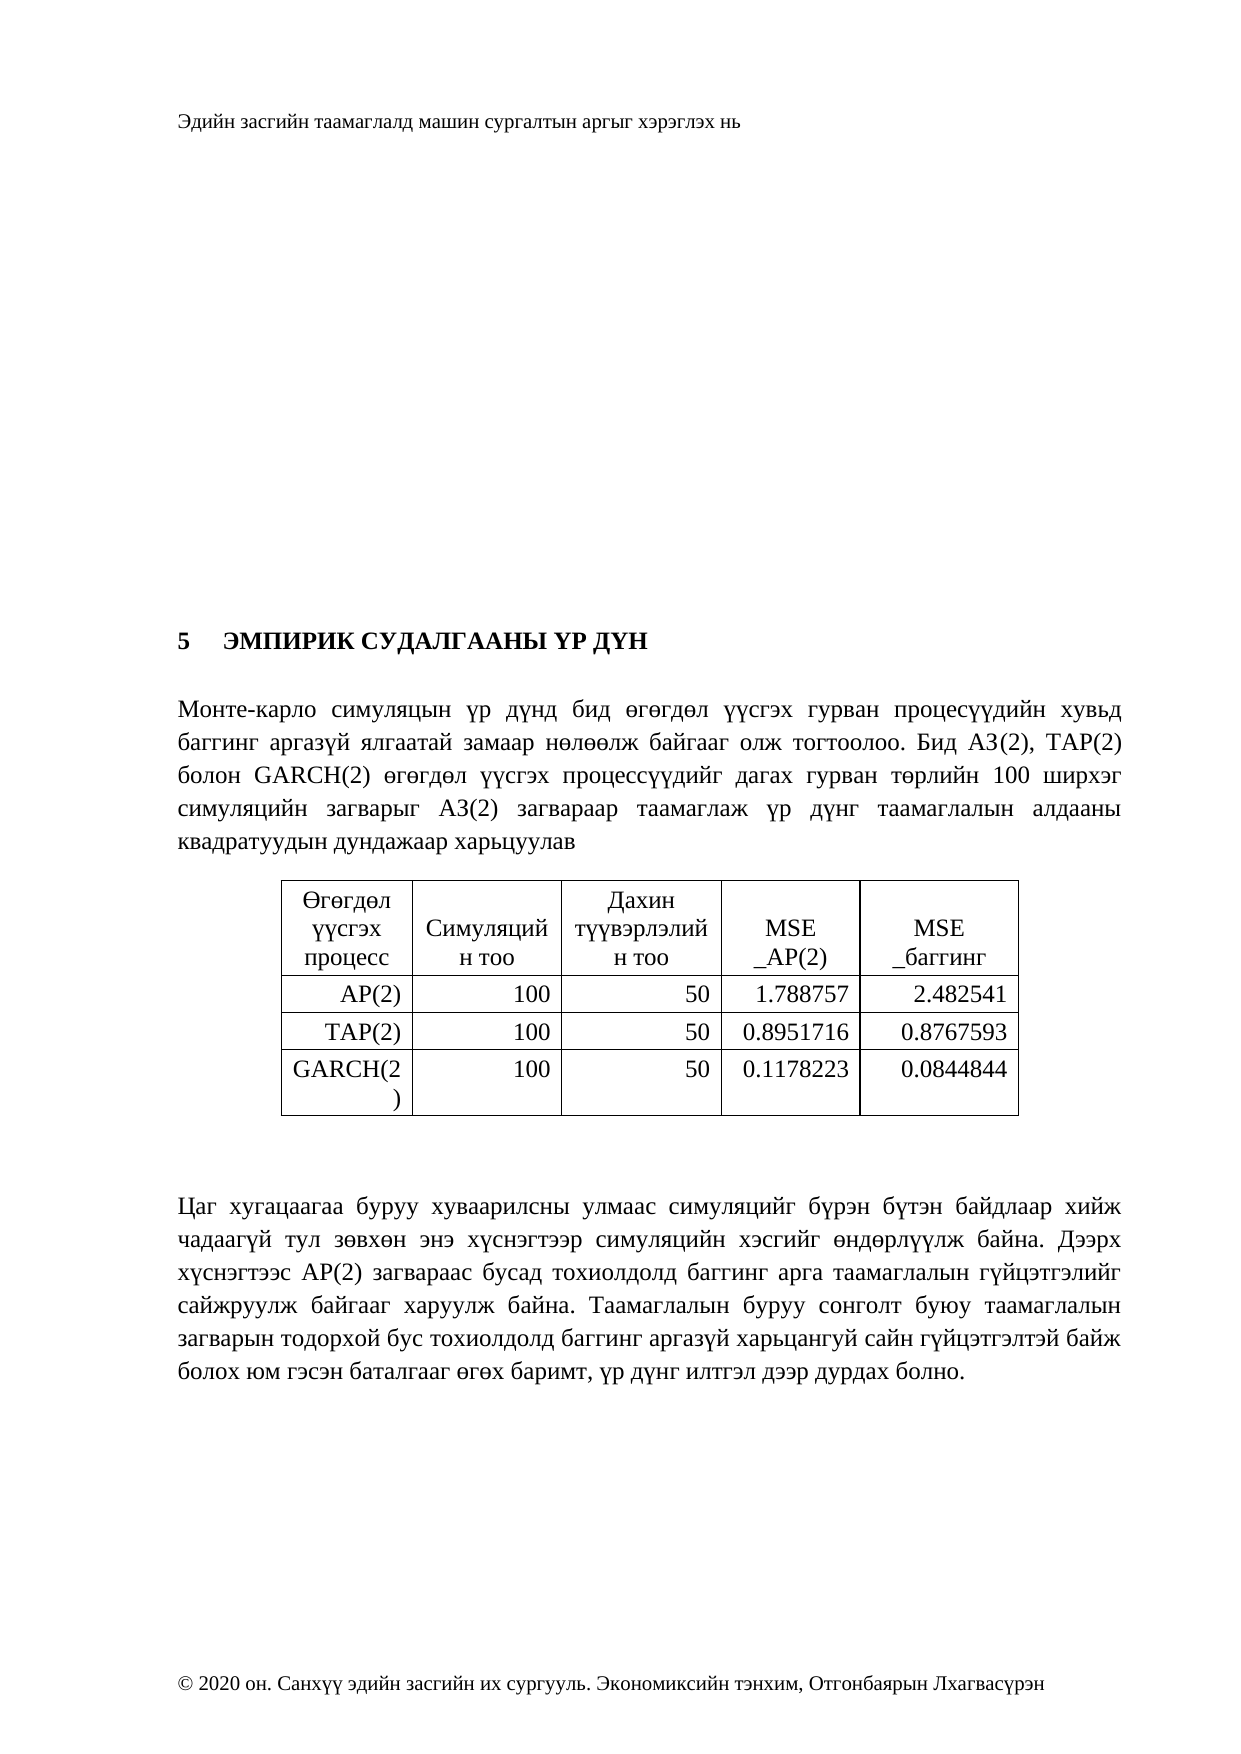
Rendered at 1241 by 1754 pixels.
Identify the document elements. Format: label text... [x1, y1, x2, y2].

table_cell 100 [413, 976, 561, 1012]
table_cell 50 [562, 1013, 721, 1049]
table_header Симуляцийн тоо [413, 881, 561, 975]
table_cell 50 [562, 976, 721, 1012]
text Монте-карло симуляцын үр дүнд бид өгөгдөл үүсгэх гурван процесүүдийн хувьд баггинг аргазүй ялгаатай замаар нөлөөлж байгааг олж тогтоолоо. Бид АЗ(2), ТАР(2) болон GARCH(2) өгөгдөл үүсгэх процессүүдийг дагах гурван төрлийн 100 ширхэг симуляцийн загварыг АЗ(2) загвараар таамаглаж үр дүнг таамаглалын алдааны квадратуудын дундажаар харьцуулав [177, 694, 1122, 855]
subtitle ЭМПИРИК СУДАЛГААны үр дүн [177, 626, 1122, 654]
table_header Өгөгдөл үүсгэх процесс [282, 881, 412, 975]
table_cell 100 [413, 1013, 561, 1049]
table_cell 100 [413, 1050, 561, 1115]
table_cell АР(2) [282, 976, 412, 1012]
text Цаг хугацаагаа буруу хуваарилсны улмаас симуляцийг бүрэн бүтэн байдлаар хийж чадаагүй тул зөвхөн энэ хүснэгтээр симуляцийн хэсгийг өндөрлүүлж байна. Дээрх хүснэгтээс АР(2) загвараас бусад тохиолдолд баггинг арга таамаглалын гүйцэтгэлийг сайжруулж байгааг харуулж байна. Таамаглалын буруу сонголт буюу таамаглалын загварын тодорхой бус тохиолдолд баггинг аргазүй харьцангуй сайн гүйцэтгэлтэй байж болох юм гэсэн баталгааг өгөх баримт, үр дүнг илтгэл дээр дурдах болно. [177, 1191, 1122, 1385]
table_cell 0.8767593 [861, 1013, 1018, 1049]
table_cell 0.8951716 [722, 1013, 859, 1049]
table_cell 50 [562, 1050, 721, 1115]
table_cell 0.0844844 [861, 1050, 1018, 1115]
table_cell GARCH(2) [282, 1050, 412, 1115]
table_header Дахин түүвэрлэлийн тоо [562, 881, 721, 975]
table_header MSE_баггинг [861, 881, 1018, 975]
table_header MSE_АР(2) [722, 881, 859, 975]
table_cell ТАР(2) [282, 1013, 412, 1049]
table_cell 2.482541 [861, 976, 1018, 1012]
table_cell 1.788757 [722, 976, 859, 1012]
table_cell 0.1178223 [722, 1050, 859, 1115]
